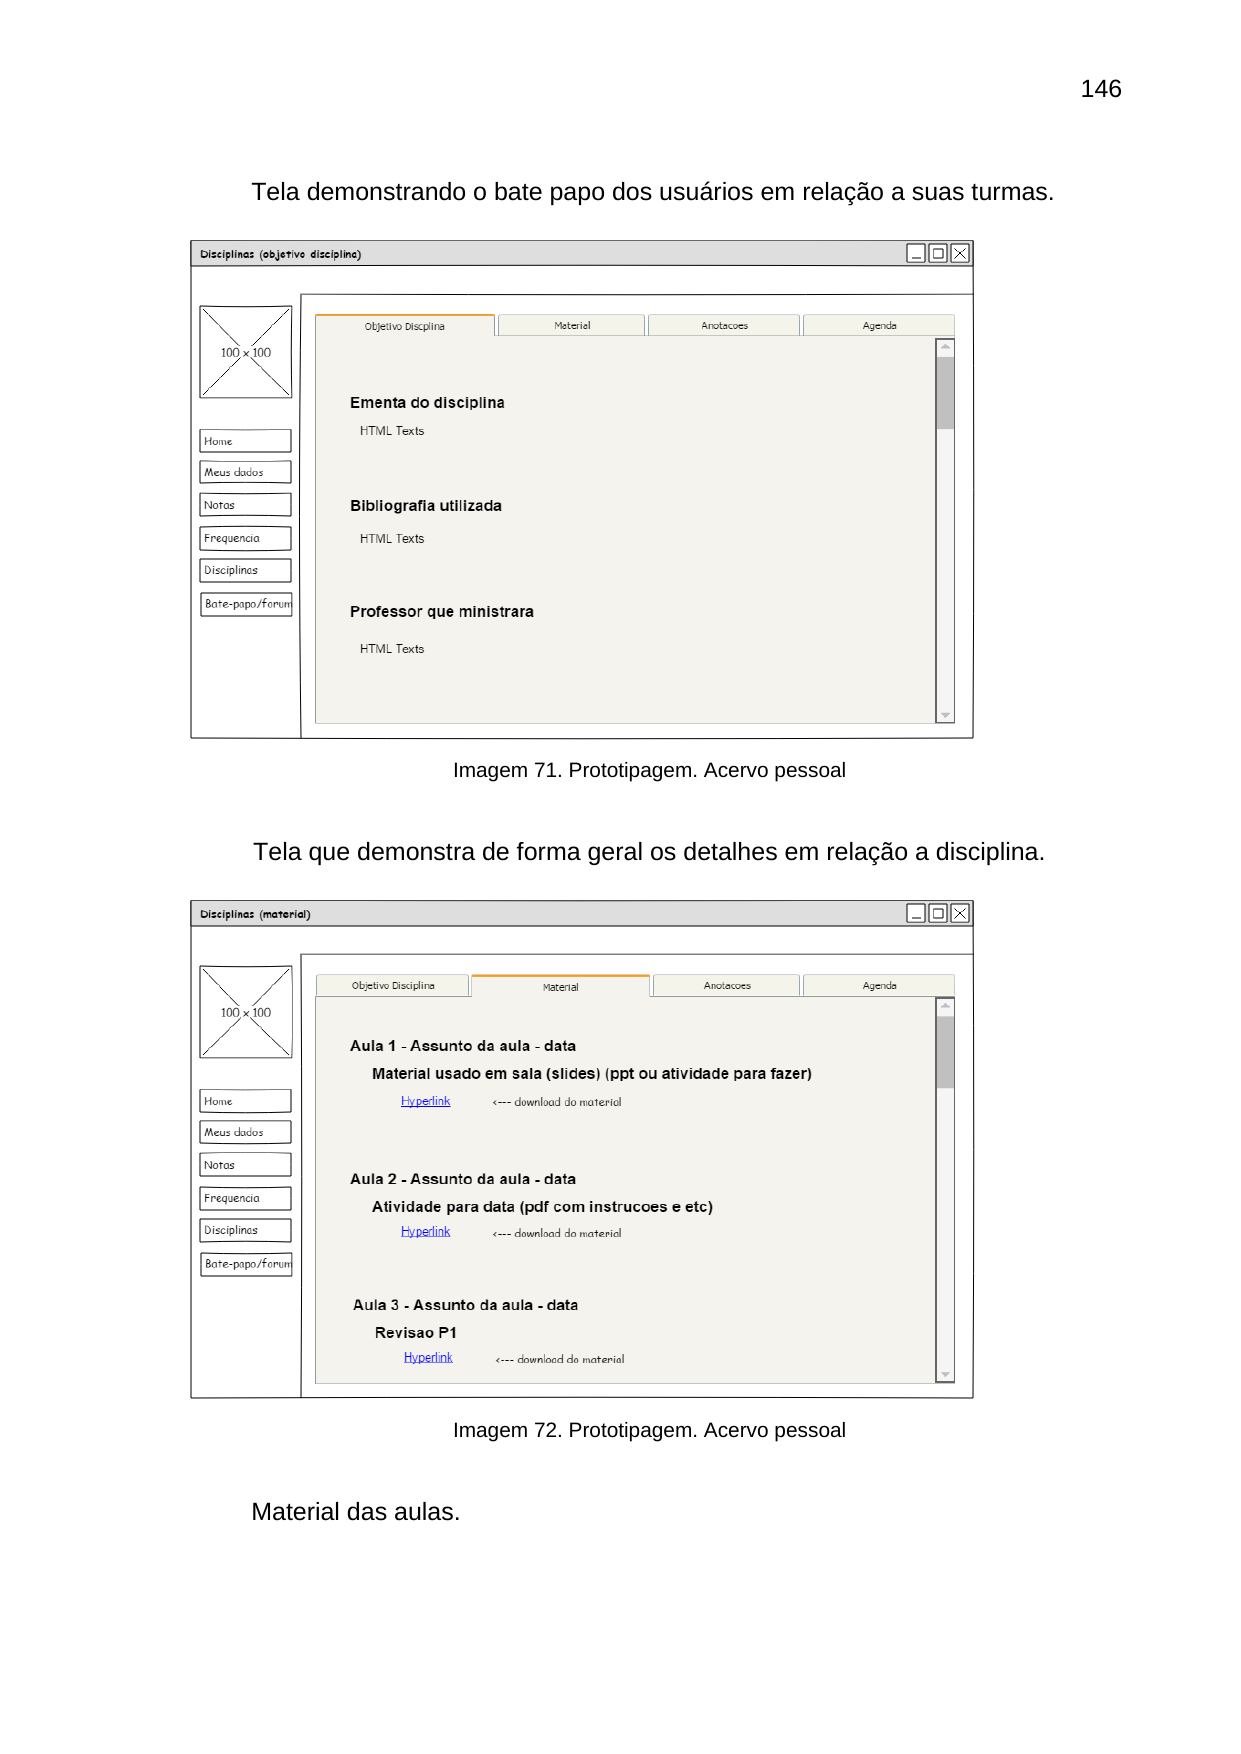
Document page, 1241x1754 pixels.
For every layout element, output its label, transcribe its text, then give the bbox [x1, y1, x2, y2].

text Imagem 71. Prototipagem. Acervo pessoal [177, 758, 1122, 782]
text Tela que demonstra de forma geral os detalhes em relação a disciplina. [177, 837, 1122, 866]
text Imagem 72. Prototipagem. Acervo pessoal [177, 1418, 1122, 1442]
text Material das aulas. [177, 1497, 1122, 1526]
text Tela demonstrando o bate papo dos usuários em relação a suas turmas. [177, 177, 1122, 206]
picture [177, 220, 1123, 744]
picture [177, 880, 1123, 1404]
